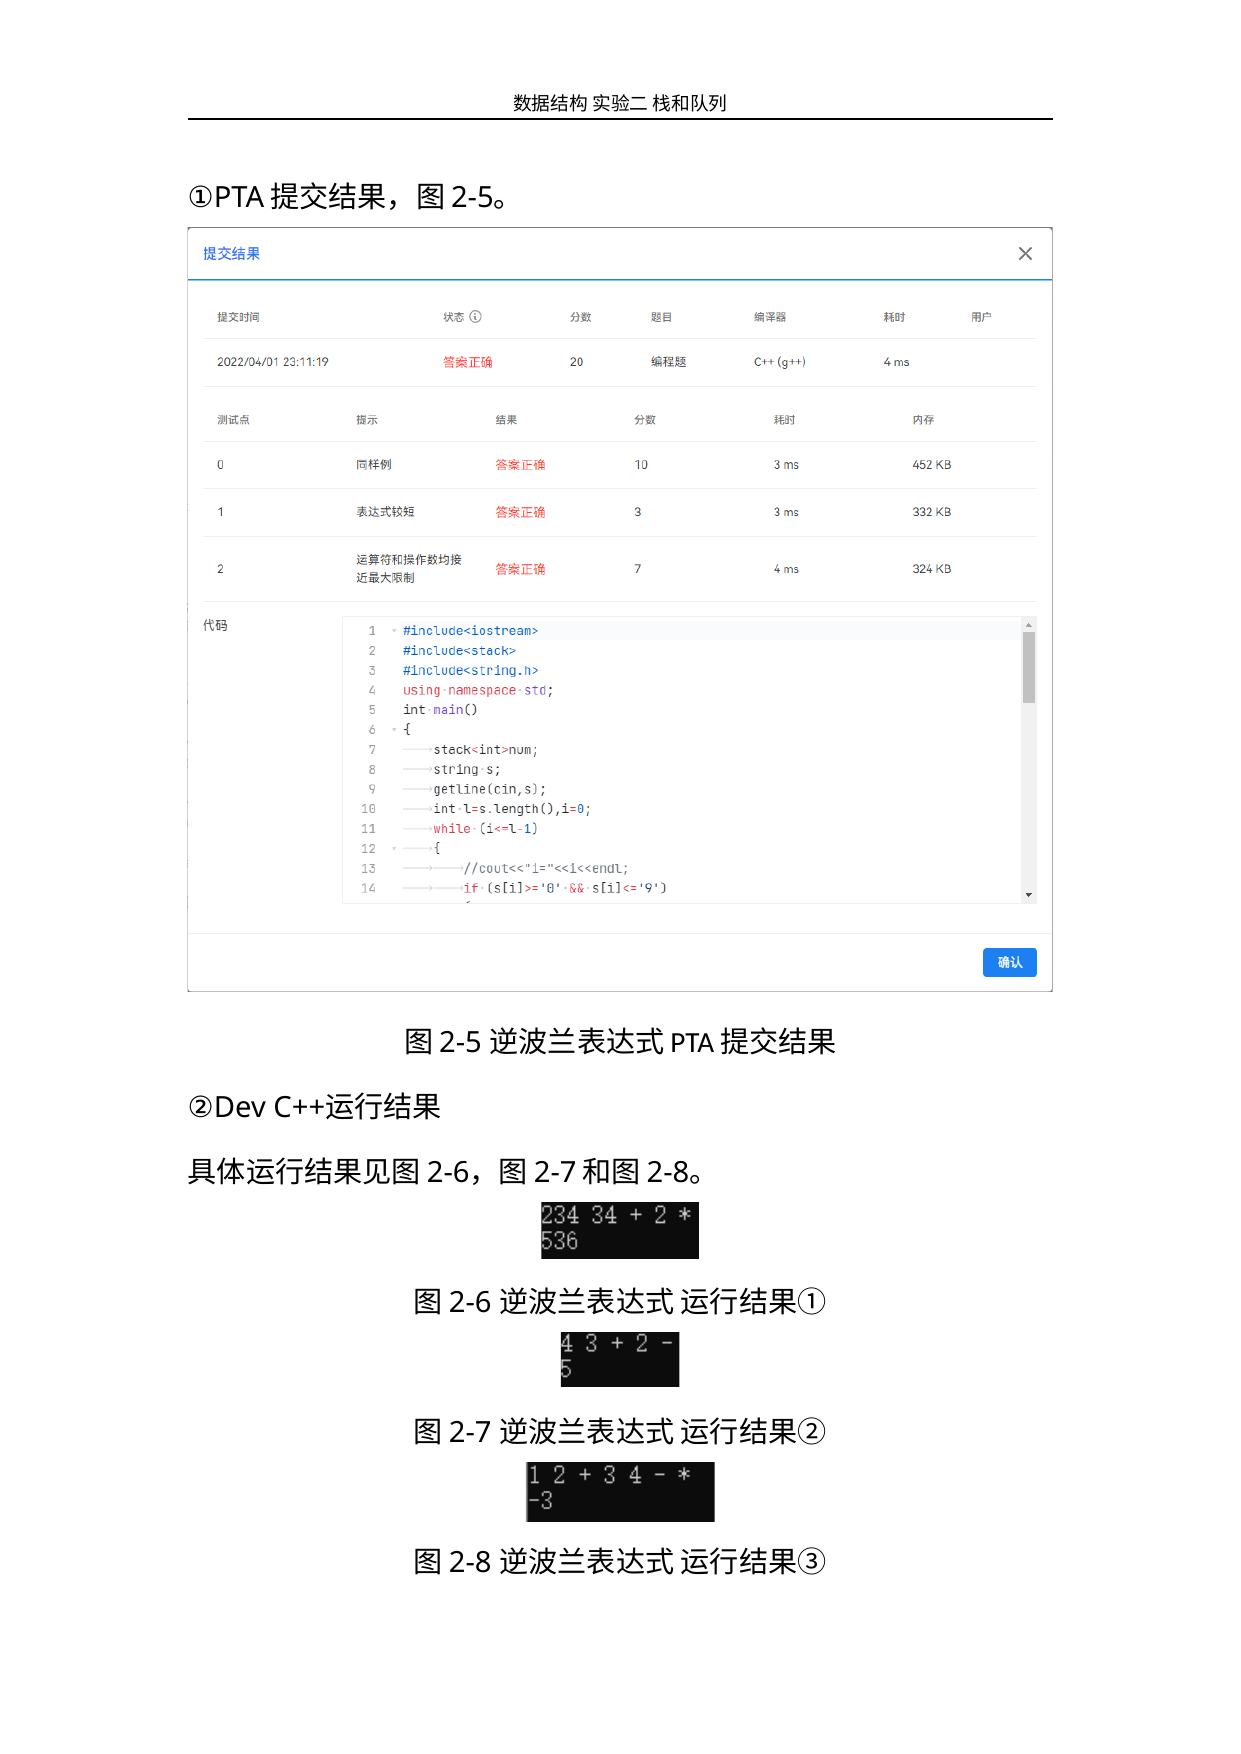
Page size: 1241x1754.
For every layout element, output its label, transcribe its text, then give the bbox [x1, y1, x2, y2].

text 图2-5 逆波兰表达式PTA提交结果 [187, 1007, 1053, 1072]
text 图2-6 逆波兰表达式 运行结果① [187, 1267, 1053, 1332]
text 图2-7 逆波兰表达式 运行结果② [187, 1397, 1053, 1462]
text ②Dev C++运行结果 [187, 1072, 1053, 1137]
text ①PTA提交结果，图2-5。 [187, 162, 1053, 227]
text 图2-8 逆波兰表达式 运行结果③ [187, 1527, 1053, 1592]
text 具体运行结果见图2-6，图2-7和图2-8。 [187, 1137, 1053, 1202]
